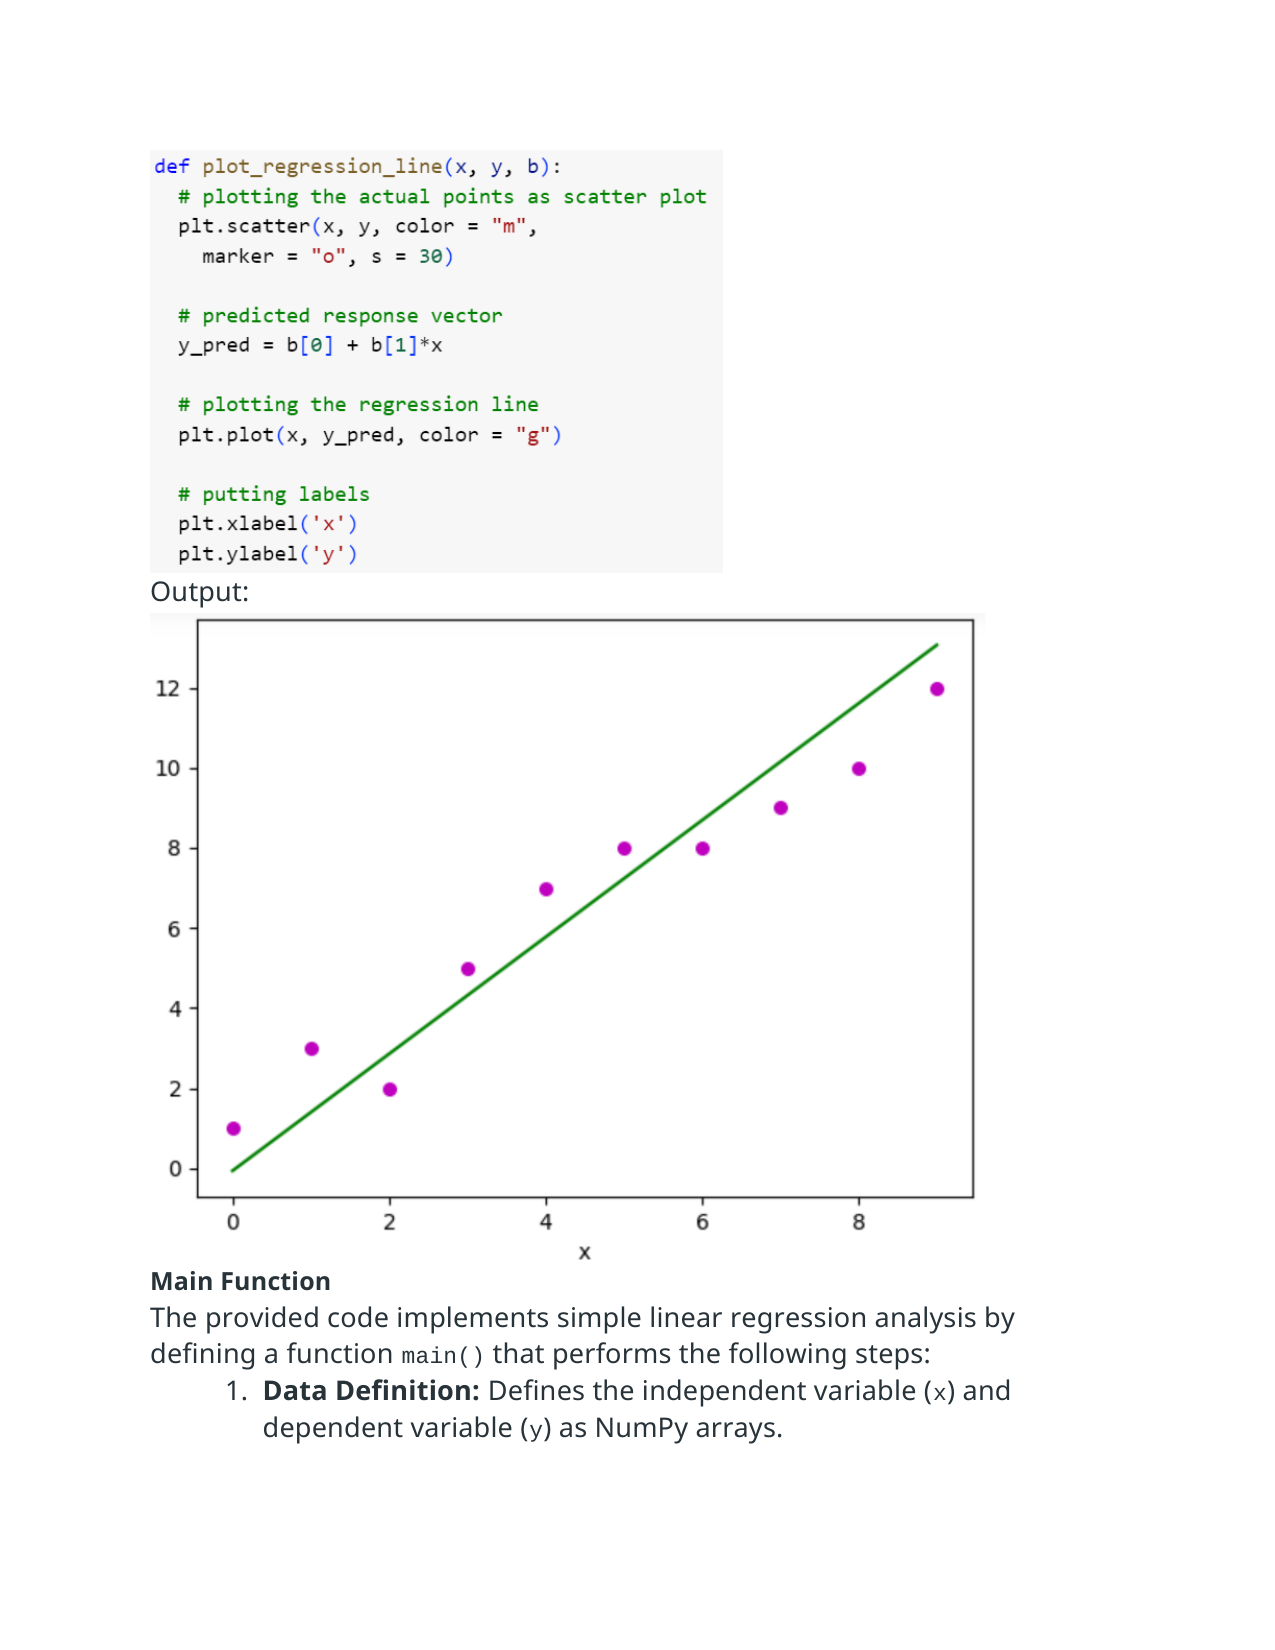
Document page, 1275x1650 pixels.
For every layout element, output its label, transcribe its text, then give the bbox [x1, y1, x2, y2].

list Data Definition: Defines the independent variable (x) and dependent variable (y) as NumPy arrays. [225, 1372, 1125, 1446]
picture [150, 150, 723, 573]
text Main Function [150, 1264, 1125, 1298]
text Output: [150, 573, 1125, 610]
text The provided code implements simple linear regression analysis by defining a function main() that performs the following steps: [150, 1298, 1125, 1372]
picture [150, 609, 986, 1264]
